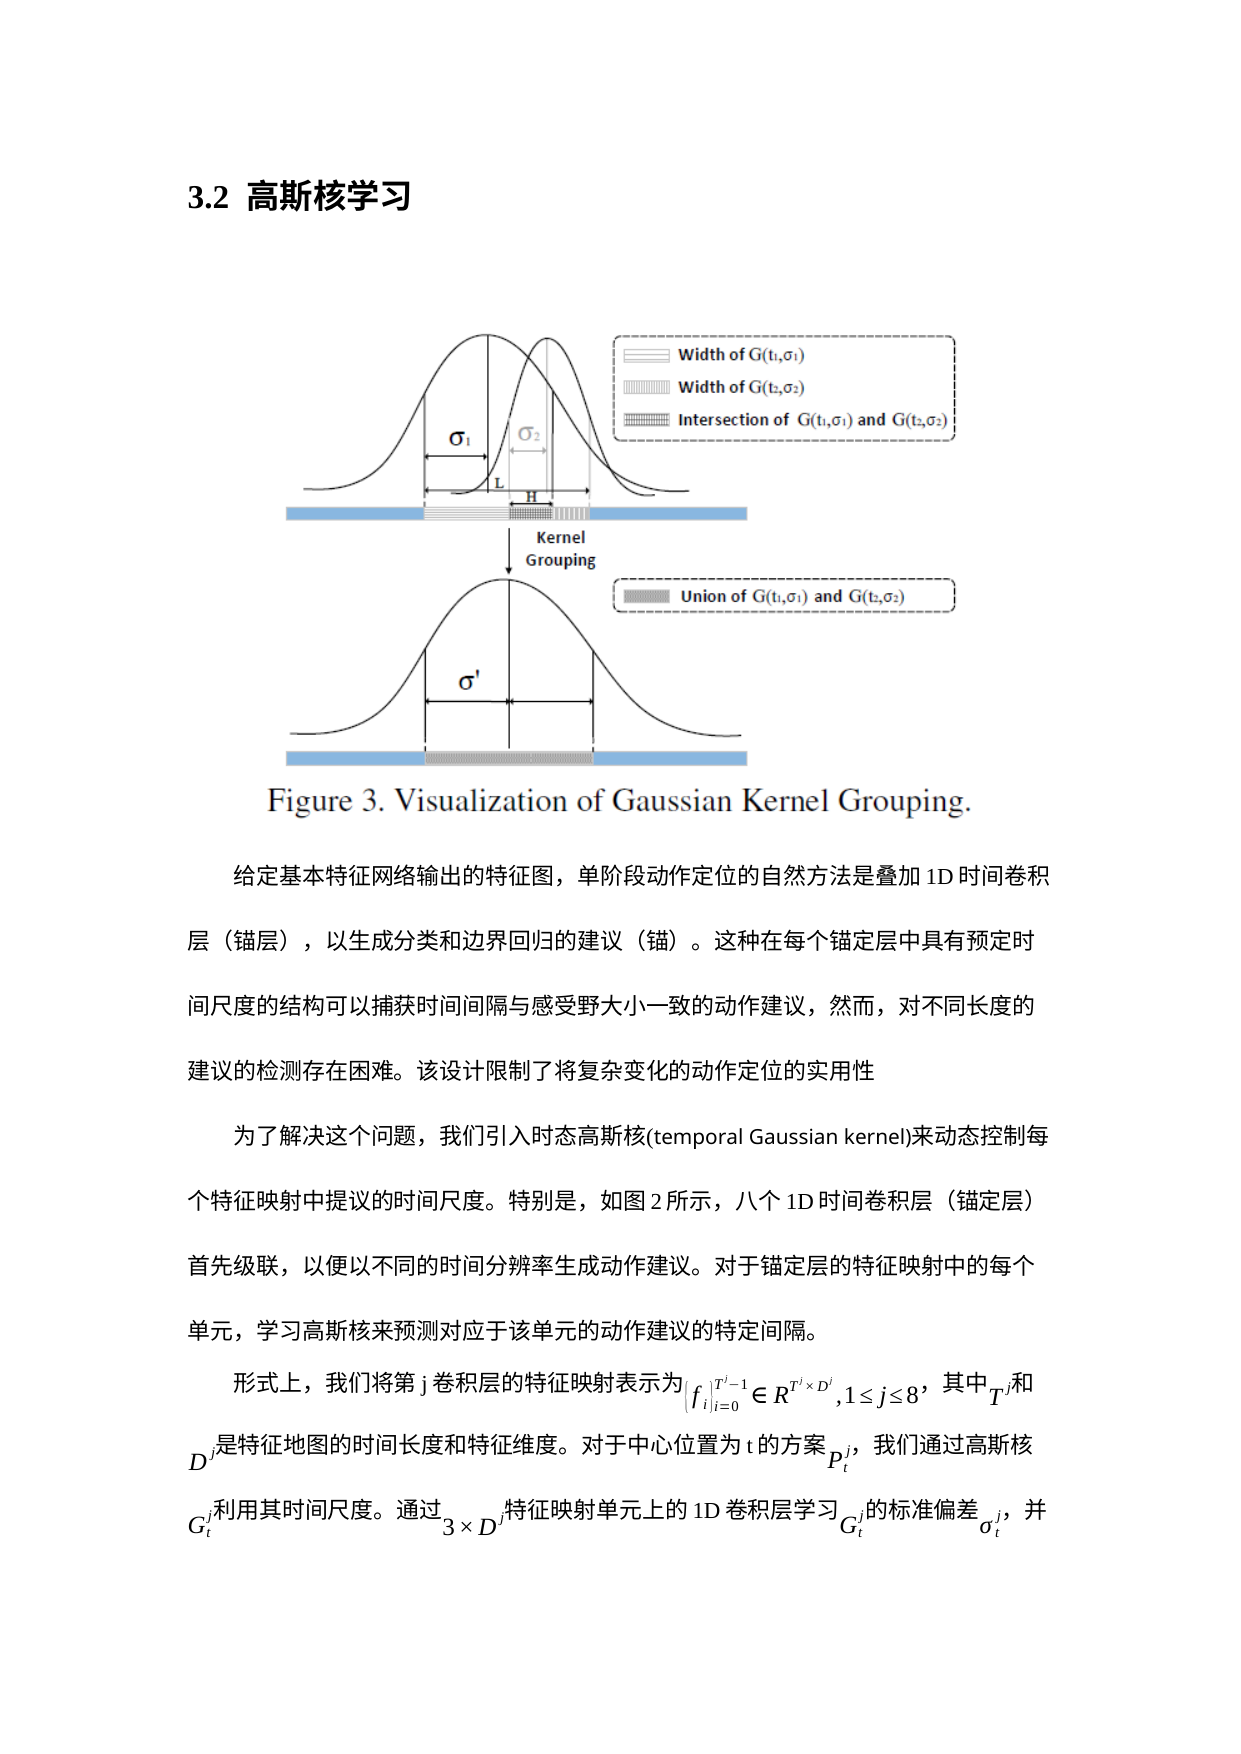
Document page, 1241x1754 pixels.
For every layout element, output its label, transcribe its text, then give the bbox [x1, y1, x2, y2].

text 为了解决这个问题，我们引入时态高斯核(temporal Gaussian kernel)来动态控制每个特征映射中提议的时间尺度。特别是，如图2所示，八个1D时间卷积层（锚定层）首先级联，以便以不同的时间分辨率生成动作建议。对于锚定层的特征映射中的每个单元，学习高斯核来预测对应于该单元的动作建议的特定间隔。 [187, 1102, 1053, 1362]
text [187, 1362, 1053, 1557]
picture [251, 289, 989, 825]
text 给定基本特征网络输出的特征图，单阶段动作定位的自然方法是叠加1D时间卷积层（锚层），以生成分类和边界回归的建议（锚）。这种在每个锚定层中具有预定时间尺度的结构可以捕获时间间隔与感受野大小一致的动作建议，然而，对不同长度的建议的检测存在困难。该设计限制了将复杂变化的动作定位的实用性 [187, 842, 1053, 1102]
subtitle 高斯核学习 [187, 162, 1053, 227]
